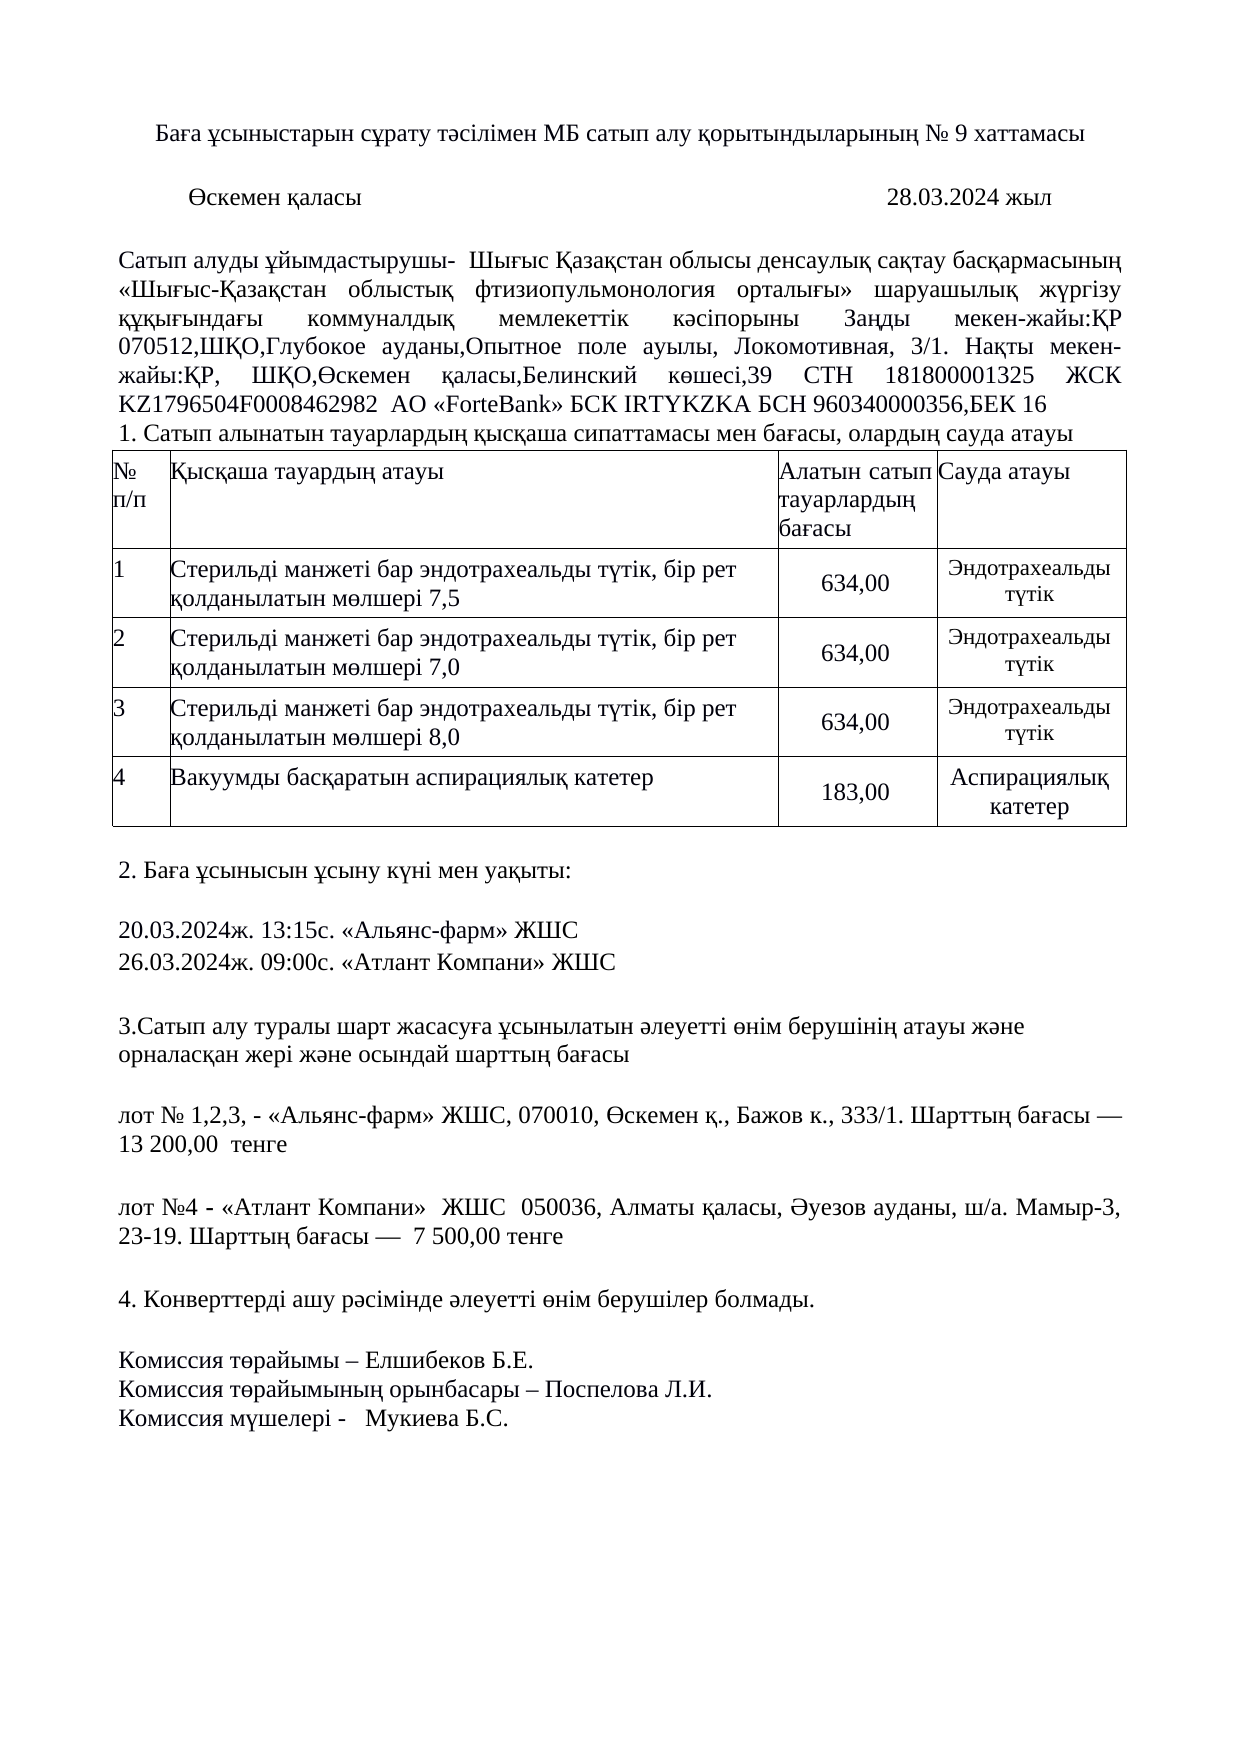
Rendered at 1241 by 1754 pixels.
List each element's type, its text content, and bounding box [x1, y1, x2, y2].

text 1. Сатып алынатын тауарлардың қысқаша сипаттамасы мен бағасы, олардың сауда атауы [118, 418, 1122, 446]
text Өскемен қаласы 28.03.2024 жыл [118, 182, 1122, 210]
text 26.03.2024ж. 09:00с. «Атлант Компани» ЖШС [118, 947, 1122, 976]
table_cell 1 [113, 549, 170, 617]
table_header Алатын сатып тауарлардың бағасы [779, 451, 937, 548]
table_cell Аспирациялық катетер [938, 757, 1126, 826]
text лот № 1,2,3, - «Альянс-фарм» ЖШС, 070010, Өскемен қ., Бажов к., 333/1. Шарттың бағасы — 13 200,00 тенге [118, 1100, 1122, 1157]
table_cell Эндотрахеальды түтік [938, 688, 1126, 756]
text Комиссия мүшелері - Мукиева Б.С. [118, 1403, 1122, 1431]
table_cell Стерильді манжеті бар эндотрахеальды түтік, бір рет қолданылатын мөлшері 7,5 [171, 549, 778, 617]
table_cell 2 [113, 618, 170, 687]
table_cell 4 [113, 757, 170, 826]
text 4. Конверттерді ашу рәсімінде әлеуетті өнім берушілер болмады. [118, 1284, 1122, 1313]
text Баға ұсыныстарын сұрату тәсілімен МБ сатып алу қорытындыларының № 9 хаттамасы [118, 118, 1122, 147]
text Сатып алуды ұйымдастырушы- Шығыс Қазақстан облысы денсаулық сақтау басқармасының «Шығыс-Қазақстан облыстық фтизиопульмонология орталығы» шаруашылық жүргізу құқығындағы коммуналдық мемлекеттік кәсіпорыны Заңды мекен-жайы:ҚР 070512,ШҚО,Глубокое ауданы,Опытное поле ауылы, Локомотивная, 3/1. Нақты мекен-жайы:ҚР, ШҚО,Өскемен қаласы,Белинский көшесі,39 СТН 181800001325 ЖСК KZ1796504F0008462982 АО «ForteBank» БСК IRTYKZKA БСН 960340000356,БЕК 16 [118, 245, 1122, 418]
table_header № п/п [113, 451, 170, 548]
text Комиссия төрайымының орынбасары – Поспелова Л.И. [118, 1374, 1122, 1403]
text Комиссия төрайымы – Елшибеков Б.Е. [118, 1345, 1122, 1374]
table_cell Эндотрахеальды түтік [938, 549, 1126, 617]
table_cell Стерильді манжеті бар эндотрахеальды түтік, бір рет қолданылатын мөлшері 8,0 [171, 688, 778, 756]
table_cell 3 [113, 688, 170, 756]
text лот №4 - «Атлант Компани» ЖШС 050036, Алматы қаласы, Әуезов ауданы, ш/а. Мамыр-3, 23-19. Шарттың бағасы — 7 500,00 тенге [118, 1192, 1122, 1250]
table_cell 634,00 [779, 549, 937, 617]
table_header Қысқаша тауардың атауы [171, 451, 778, 548]
table_cell 183,00 [779, 757, 937, 826]
text 2. Баға ұсынысын ұсыну күні мен уақыты: [118, 855, 1122, 884]
table_cell Вакуумды басқаратын аспирациялық катетер [171, 757, 778, 826]
text 20.03.2024ж. 13:15с. «Альянс-фарм» ЖШС [118, 915, 1122, 944]
text 3.Сатып алу туралы шарт жасасуға ұсынылатын әлеуетті өнім берушінің атауы және орналасқан жері және осындай шарттың бағасы [118, 1011, 1122, 1068]
table_cell 634,00 [779, 618, 937, 687]
table_cell Стерильді манжеті бар эндотрахеальды түтік, бір рет қолданылатын мөлшері 7,0 [171, 618, 778, 687]
table_cell 634,00 [779, 688, 937, 756]
table_header Сауда атауы [938, 451, 1126, 548]
table_cell Эндотрахеальды түтік [938, 618, 1126, 687]
